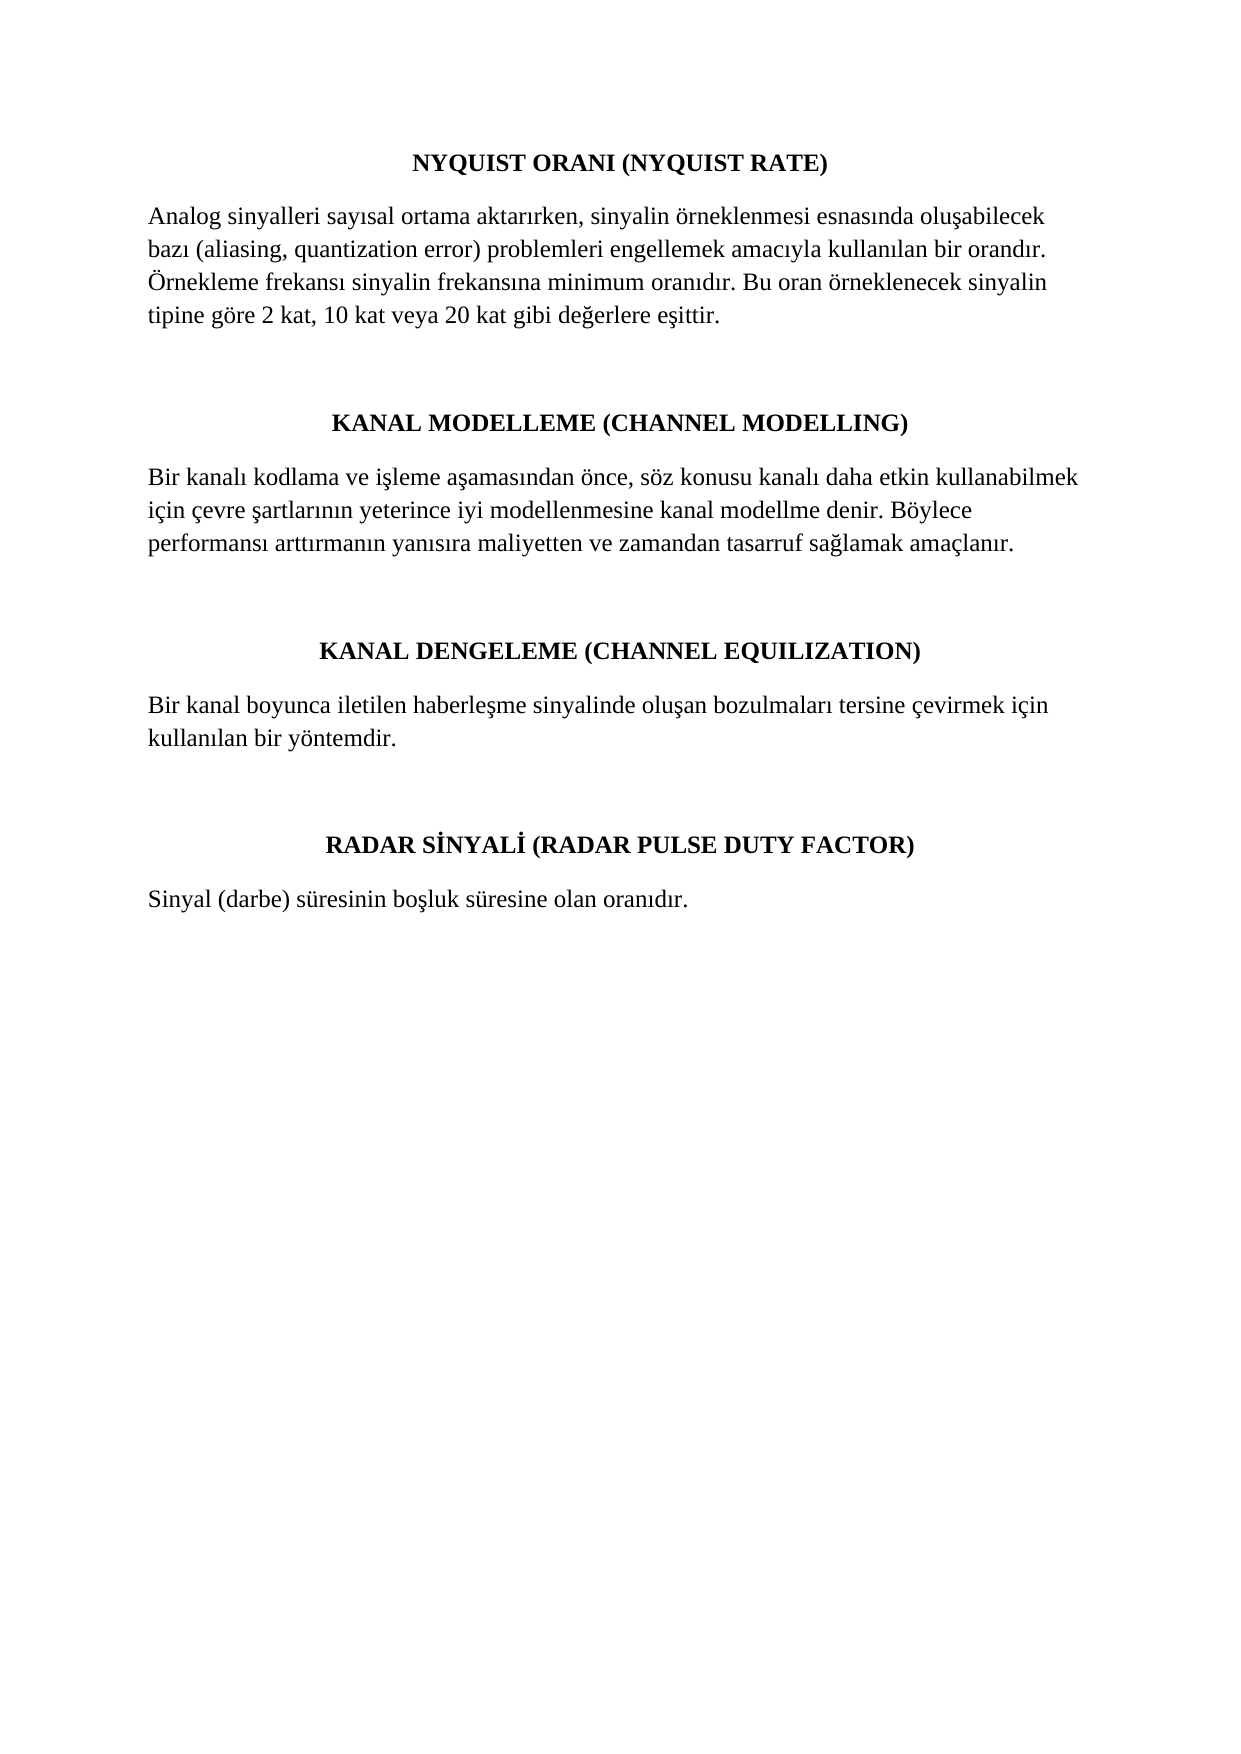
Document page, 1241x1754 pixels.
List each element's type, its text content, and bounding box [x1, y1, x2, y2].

text Sinyal (darbe) süresinin boşluk süresine olan oranıdır. [148, 884, 1093, 913]
text Analog sinyalleri sayısal ortama aktarırken, sinyalin örneklenmesi esnasında oluşabilecek bazı (aliasing, quantization error) problemleri engellemek amacıyla kullanılan bir orandır. Örnekleme frekansı sinyalin frekansına minimum oranıdır. Bu oran örneklenecek sinyalin tipine göre 2 kat, 10 kat veya 20 kat gibi değerlere eşittir. [148, 201, 1093, 329]
text KANAL MODELLEME (CHANNEL MODELLING) [148, 408, 1093, 437]
text Bir kanal boyunca iletilen haberleşme sinyalinde oluşan bozulmaları tersine çevirmek için kullanılan bir yöntemdir. [148, 690, 1093, 751]
text KANAL DENGELEME (CHANNEL EQUILIZATION) [148, 636, 1093, 664]
text RADAR SİNYALİ (RADAR PULSE DUTY FACTOR) [148, 830, 1093, 859]
text NYQUIST ORANI (NYQUIST RATE) [148, 148, 1093, 176]
text Bir kanalı kodlama ve işleme aşamasından önce, söz konusu kanalı daha etkin kullanabilmek için çevre şartlarının yeterince iyi modellenmesine kanal modellme denir. Böylece performansı arttırmanın yanısıra maliyetten ve zamandan tasarruf sağlamak amaçlanır. [148, 462, 1093, 557]
